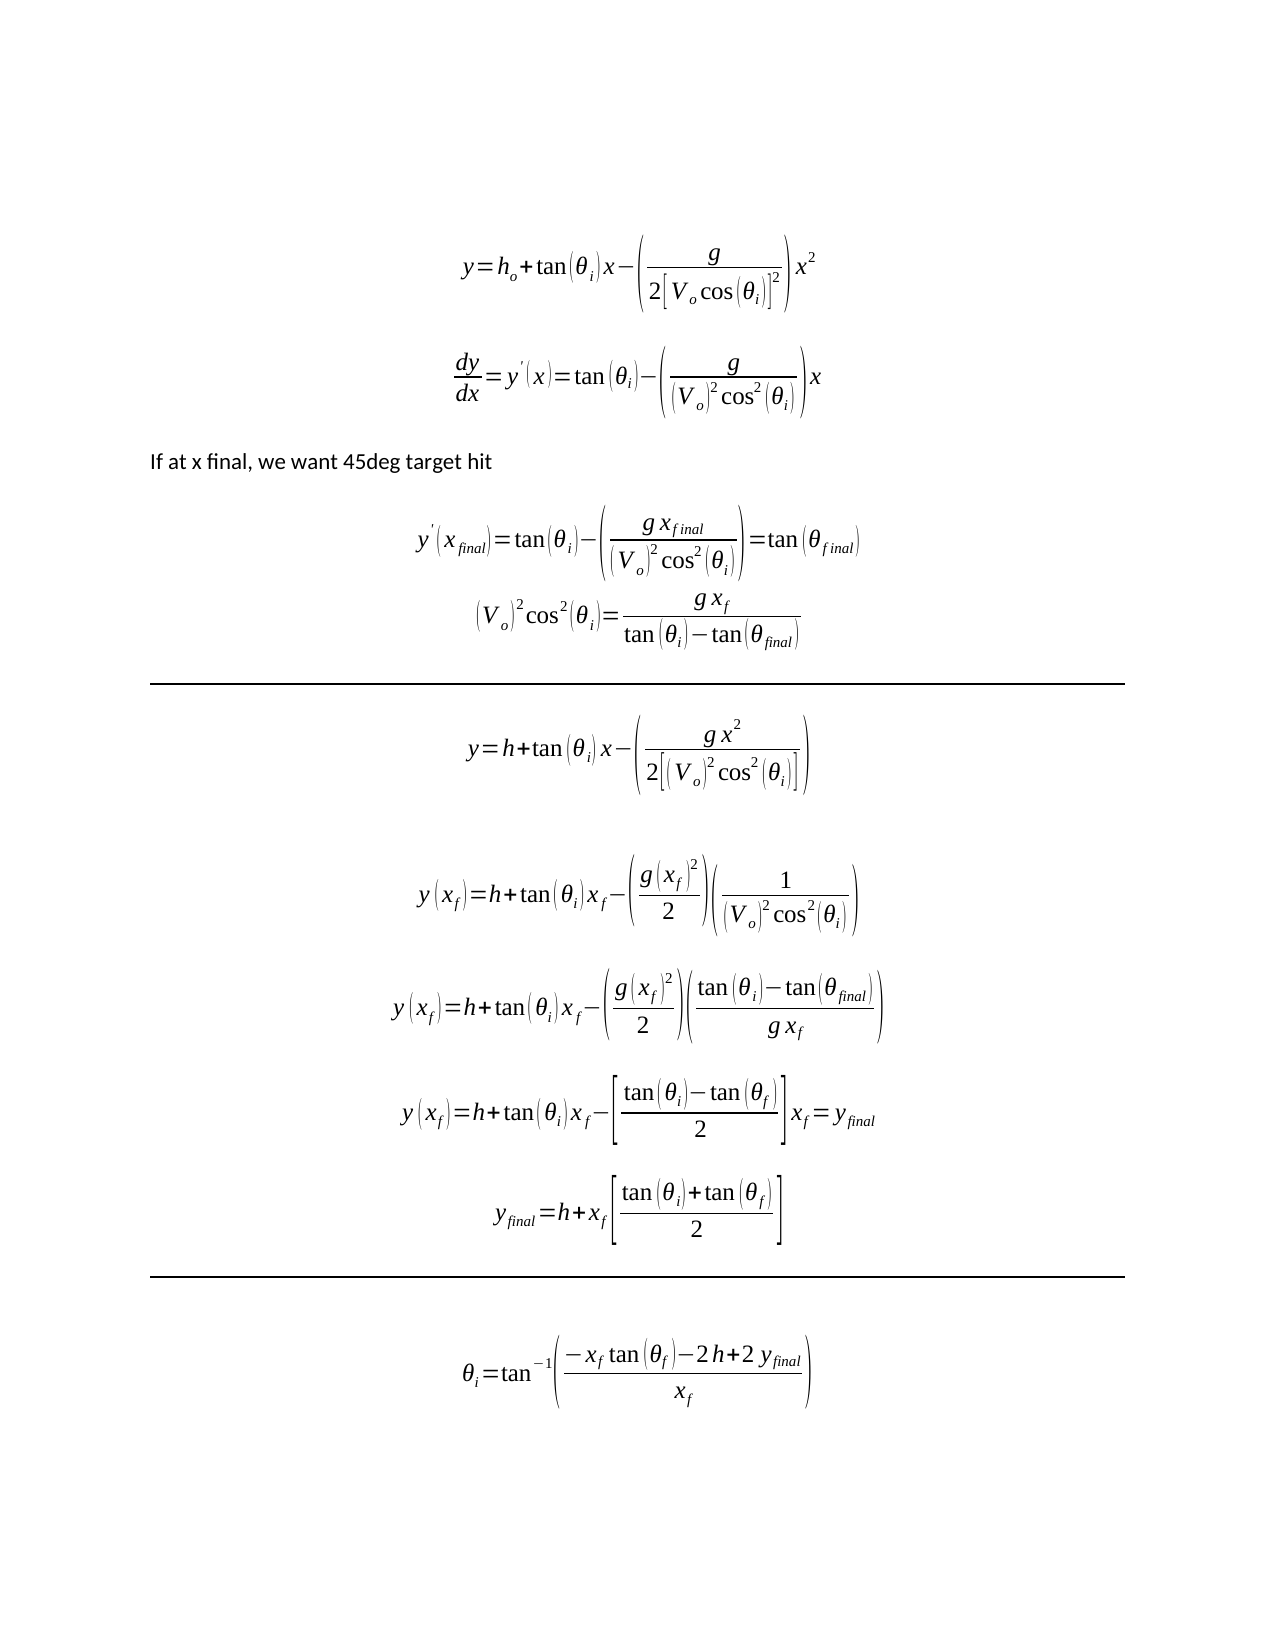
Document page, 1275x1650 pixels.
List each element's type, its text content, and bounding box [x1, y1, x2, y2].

text If at x final, we want 45deg target hit [150, 447, 1125, 475]
